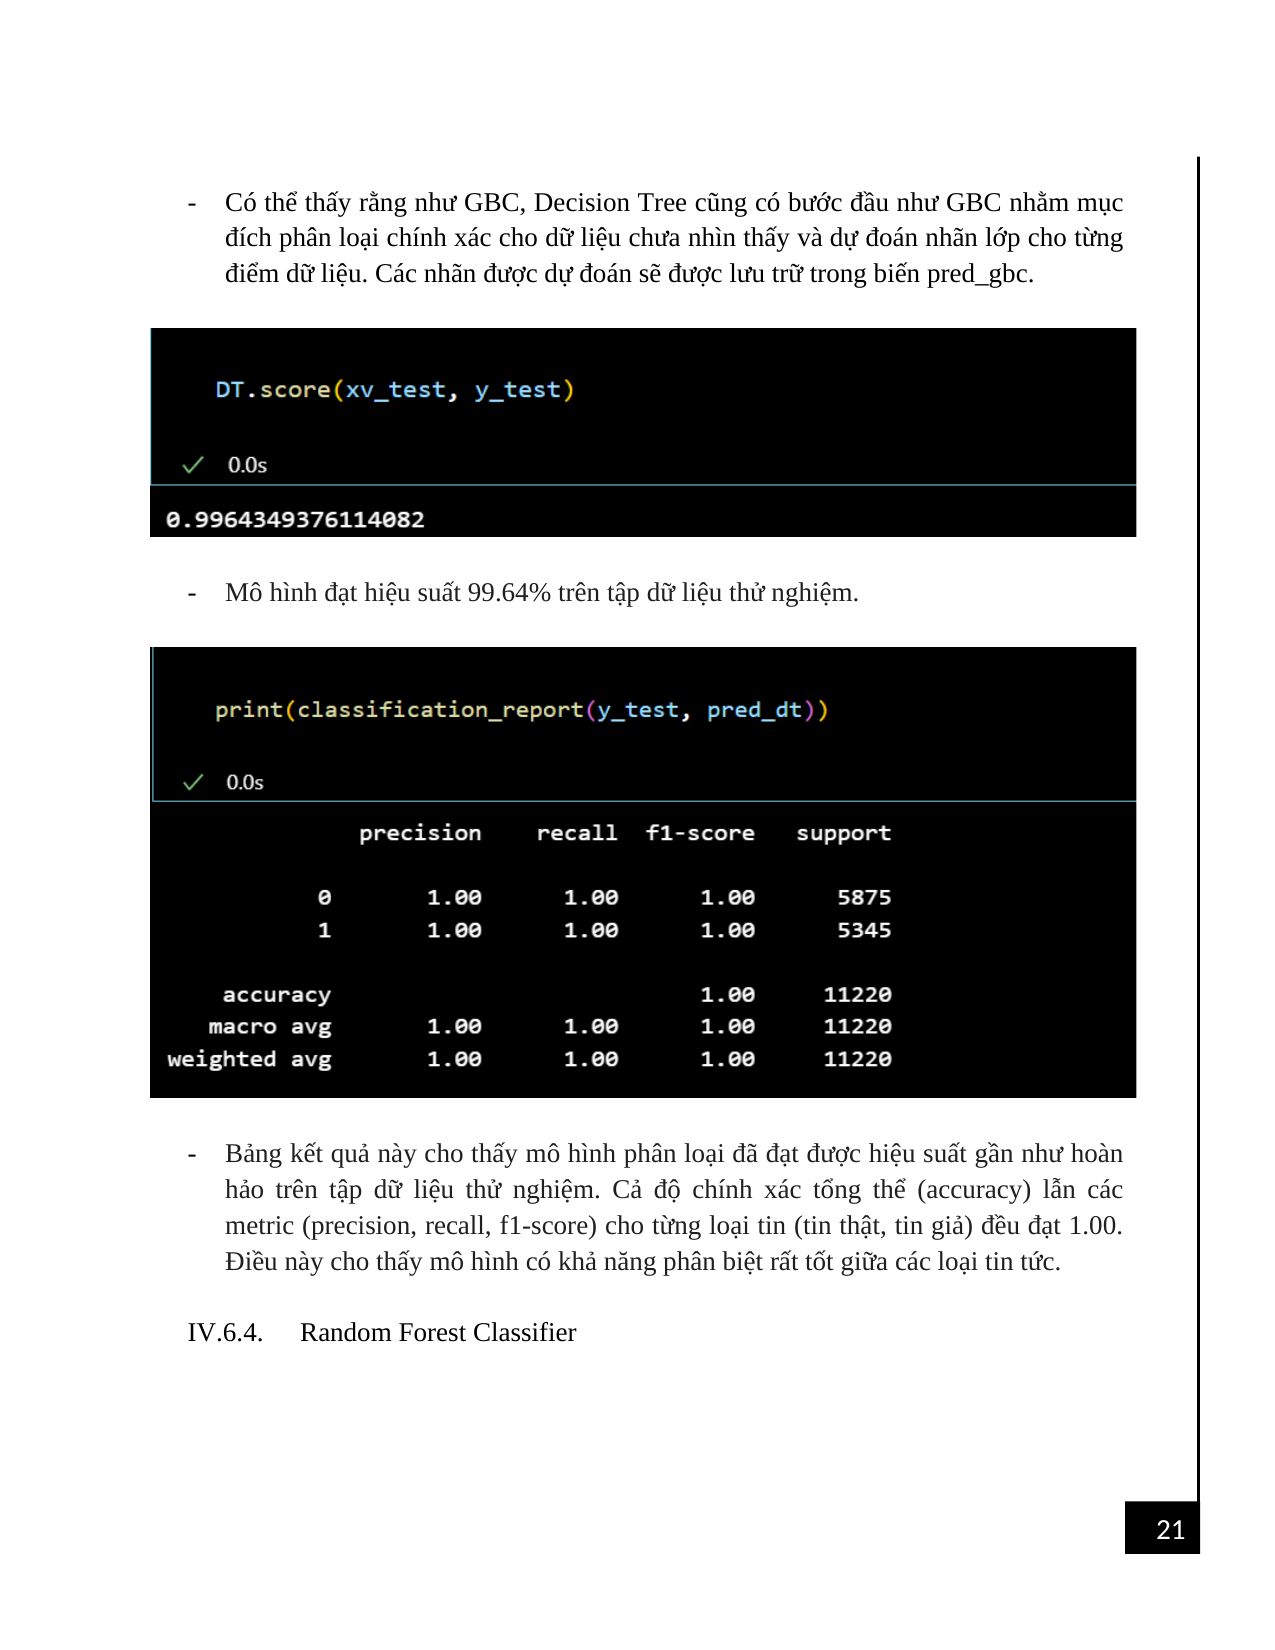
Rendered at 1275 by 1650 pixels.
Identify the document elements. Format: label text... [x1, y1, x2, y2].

picture [150, 328, 1137, 537]
list Bảng kết quả này cho thấy mô hình phân loại đã đạt được hiệu suất gần như hoàn hảo trên tập dữ liệu thử nghiệm. Cả độ chính xác tổng thể (accuracy) lẫn các metric (precision, recall, f1-score) cho từng loại tin (tin thật, tin giả) đều đạt 1.00. Điều này cho thấy mô hình có khả năng phân biệt rất tốt giữa các loại tin tức. [187, 1137, 1125, 1276]
picture [150, 647, 1137, 1098]
list Mô hình đạt hiệu suất 99.64% trên tập dữ liệu thử nghiệm. [187, 576, 1125, 607]
list Random Forest Classifier [187, 1316, 1125, 1347]
list Có thể thấy rằng như GBC, Decision Tree cũng có bước đầu như GBC nhằm mục đích phân loại chính xác cho dữ liệu chưa nhìn thấy và dự đoán nhãn lớp cho từng điểm dữ liệu. Các nhãn được dự đoán sẽ được lưu trữ trong biến pred_gbc. [187, 186, 1125, 288]
